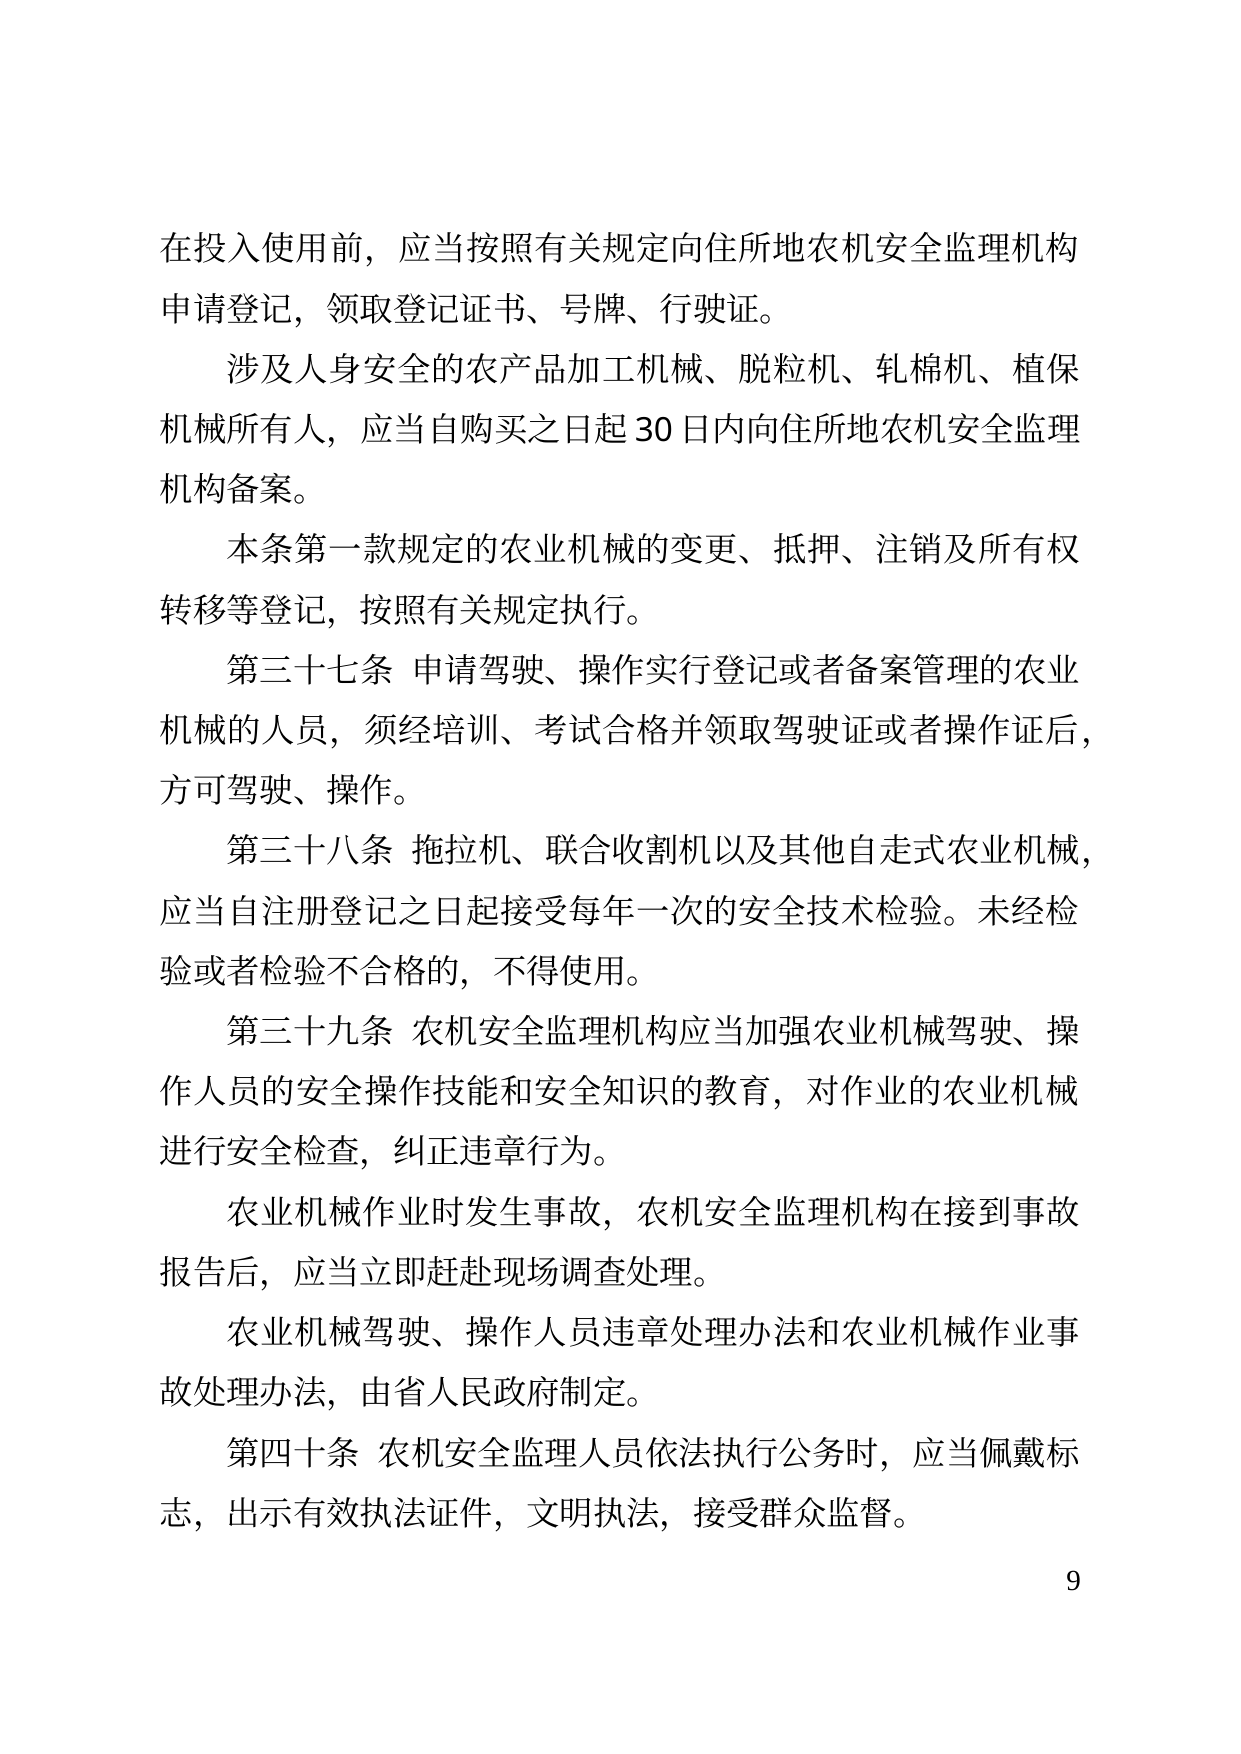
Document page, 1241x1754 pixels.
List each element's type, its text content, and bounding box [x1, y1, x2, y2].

text 第四十条 农机安全监理人员依法执行公务时，应当佩戴标志，出示有效执法证件，文明执法，接受群众监督。 [159, 1417, 1081, 1537]
text 农业机械作业时发生事故，农机安全监理机构在接到事故报告后，应当立即赶赴现场调查处理。 [159, 1176, 1081, 1296]
text 本条第一款规定的农业机械的变更、抵押、注销及所有权转移等登记，按照有关规定执行。 [159, 514, 1081, 634]
text 第三十九条 农机安全监理机构应当加强农业机械驾驶、操作人员的安全操作技能和安全知识的教育，对作业的农业机械进行安全检查，纠正违章行为。 [159, 995, 1081, 1176]
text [159, 213, 1081, 333]
text 第三十八条 拖拉机、联合收割机以及其他自走式农业机械，应当自注册登记之日起接受每年一次的安全技术检验。未经检验或者检验不合格的，不得使用。 [159, 815, 1081, 995]
text 第三十七条 申请驾驶、操作实行登记或者备案管理的农业机械的人员，须经培训、考试合格并领取驾驶证或者操作证后，方可驾驶、操作。 [159, 634, 1081, 815]
text 农业机械驾驶、操作人员违章处理办法和农业机械作业事故处理办法，由省人民政府制定。 [159, 1296, 1081, 1417]
text 涉及人身安全的农产品加工机械、脱粒机、轧棉机、植保机械所有人，应当自购买之日起30日内向住所地农机安全监理机构备案。 [159, 333, 1081, 514]
